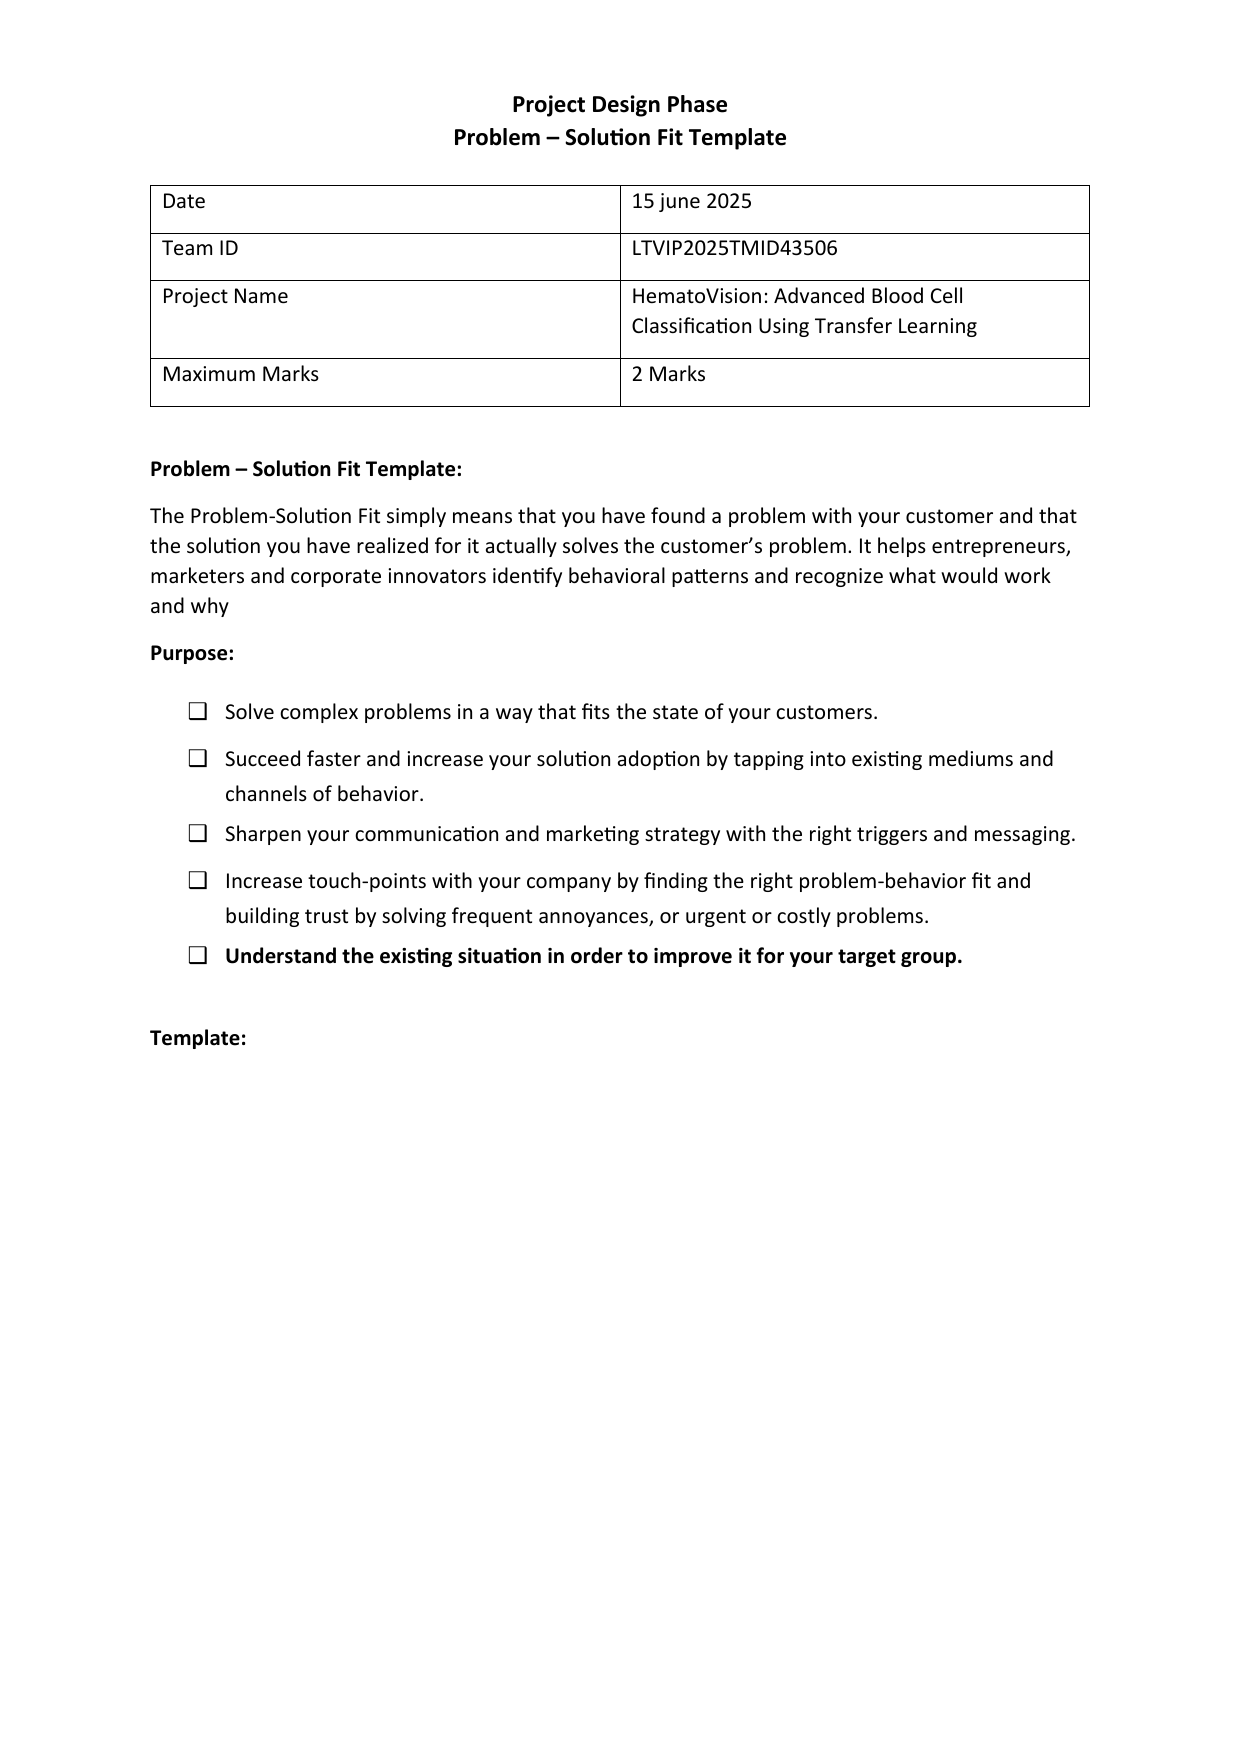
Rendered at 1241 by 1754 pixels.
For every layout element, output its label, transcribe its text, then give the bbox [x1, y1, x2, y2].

list Solve complex problems in a way that fits the state of your customers. [187, 685, 1090, 732]
text Template: [150, 1023, 1090, 1051]
text Problem – Solution Fit Template [150, 122, 1090, 152]
table_cell Team ID [151, 234, 620, 280]
text Problem – Solution Fit Template: [150, 454, 1090, 482]
list Increase touch-points with your company by finding the right problem-behavior fit and building trust by solving frequent annoyances, or urgent or costly problems. [187, 854, 1090, 929]
table_cell HematoVision: Advanced Blood Cell Classification Using Transfer Learning [621, 281, 1089, 358]
table_cell Maximum Marks [151, 359, 620, 406]
list Understand the existing situation in order to improve it for your target group. [187, 929, 1090, 976]
table_cell Project Name [151, 281, 620, 358]
table_cell LTVIP2025TMID43506 [621, 234, 1089, 280]
text Purpose: [150, 638, 1090, 666]
table_header Date [151, 186, 620, 232]
text The Problem-Solution Fit simply means that you have found a problem with your customer and that the solution you have realized for it actually solves the customer’s problem. It helps entrepreneurs, marketers and corporate innovators identify behavioral patterns and recognize what would work and why [150, 501, 1090, 619]
list Succeed faster and increase your solution adoption by tapping into existing mediums and channels of behavior. [187, 732, 1090, 807]
table_cell 2 Marks [621, 359, 1089, 406]
table_header 15 june 2025 [621, 186, 1089, 232]
list Sharpen your communication and marketing strategy with the right triggers and messaging. [187, 807, 1090, 854]
text Project Design Phase [150, 89, 1090, 119]
